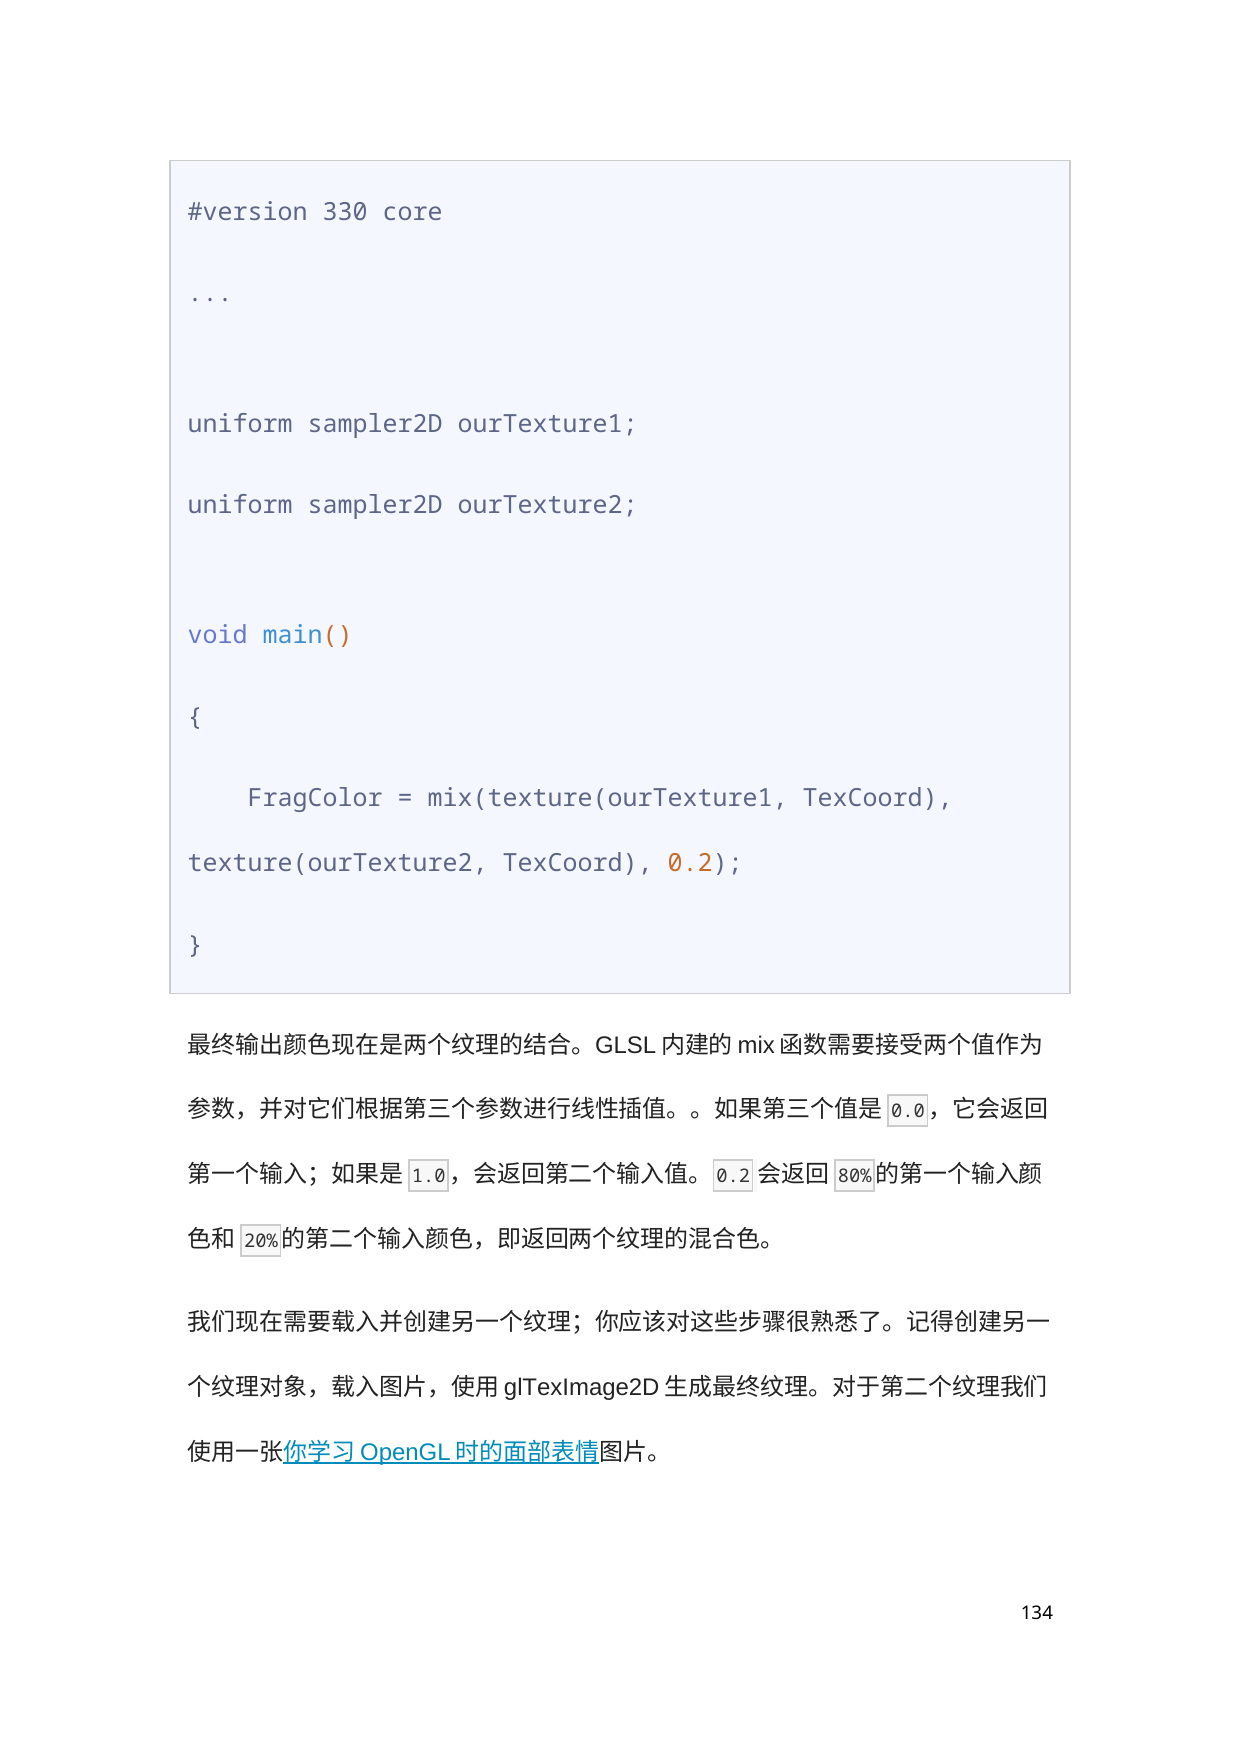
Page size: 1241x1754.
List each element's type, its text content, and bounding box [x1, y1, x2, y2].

text 最终输出颜色现在是两个纹理的结合。GLSL内建的mix函数需要接受两个值作为参数，并对它们根据第三个参数进行线性插值。。如果第三个值是0.0，它会返回第一个输入；如果是1.0，会返回第二个输入值。0.2会返回80%的第一个输入颜色和20%的第二个输入颜色，即返回两个纹理的混合色。 [187, 1011, 1053, 1271]
text { [171, 665, 1069, 746]
text uniform sampler2D ourTexture2; [171, 453, 1069, 534]
text ... [171, 241, 1069, 323]
text FragColor = mix(texture(ourTexture1, TexCoord), texture(ourTexture2, TexCoord), 0.2); [171, 746, 1069, 893]
text 我们现在需要载入并创建另一个纹理；你应该对这些步骤很熟悉了。记得创建另一个纹理对象，载入图片，使用glTexImage2D生成最终纹理。对于第二个纹理我们使用一张你学习OpenGL时的面部表情图片。 [187, 1287, 1053, 1482]
text #version 330 core [171, 161, 1069, 241]
text uniform sampler2D ourTexture1; [171, 372, 1069, 453]
text void main() [171, 583, 1069, 665]
text } [171, 893, 1069, 993]
